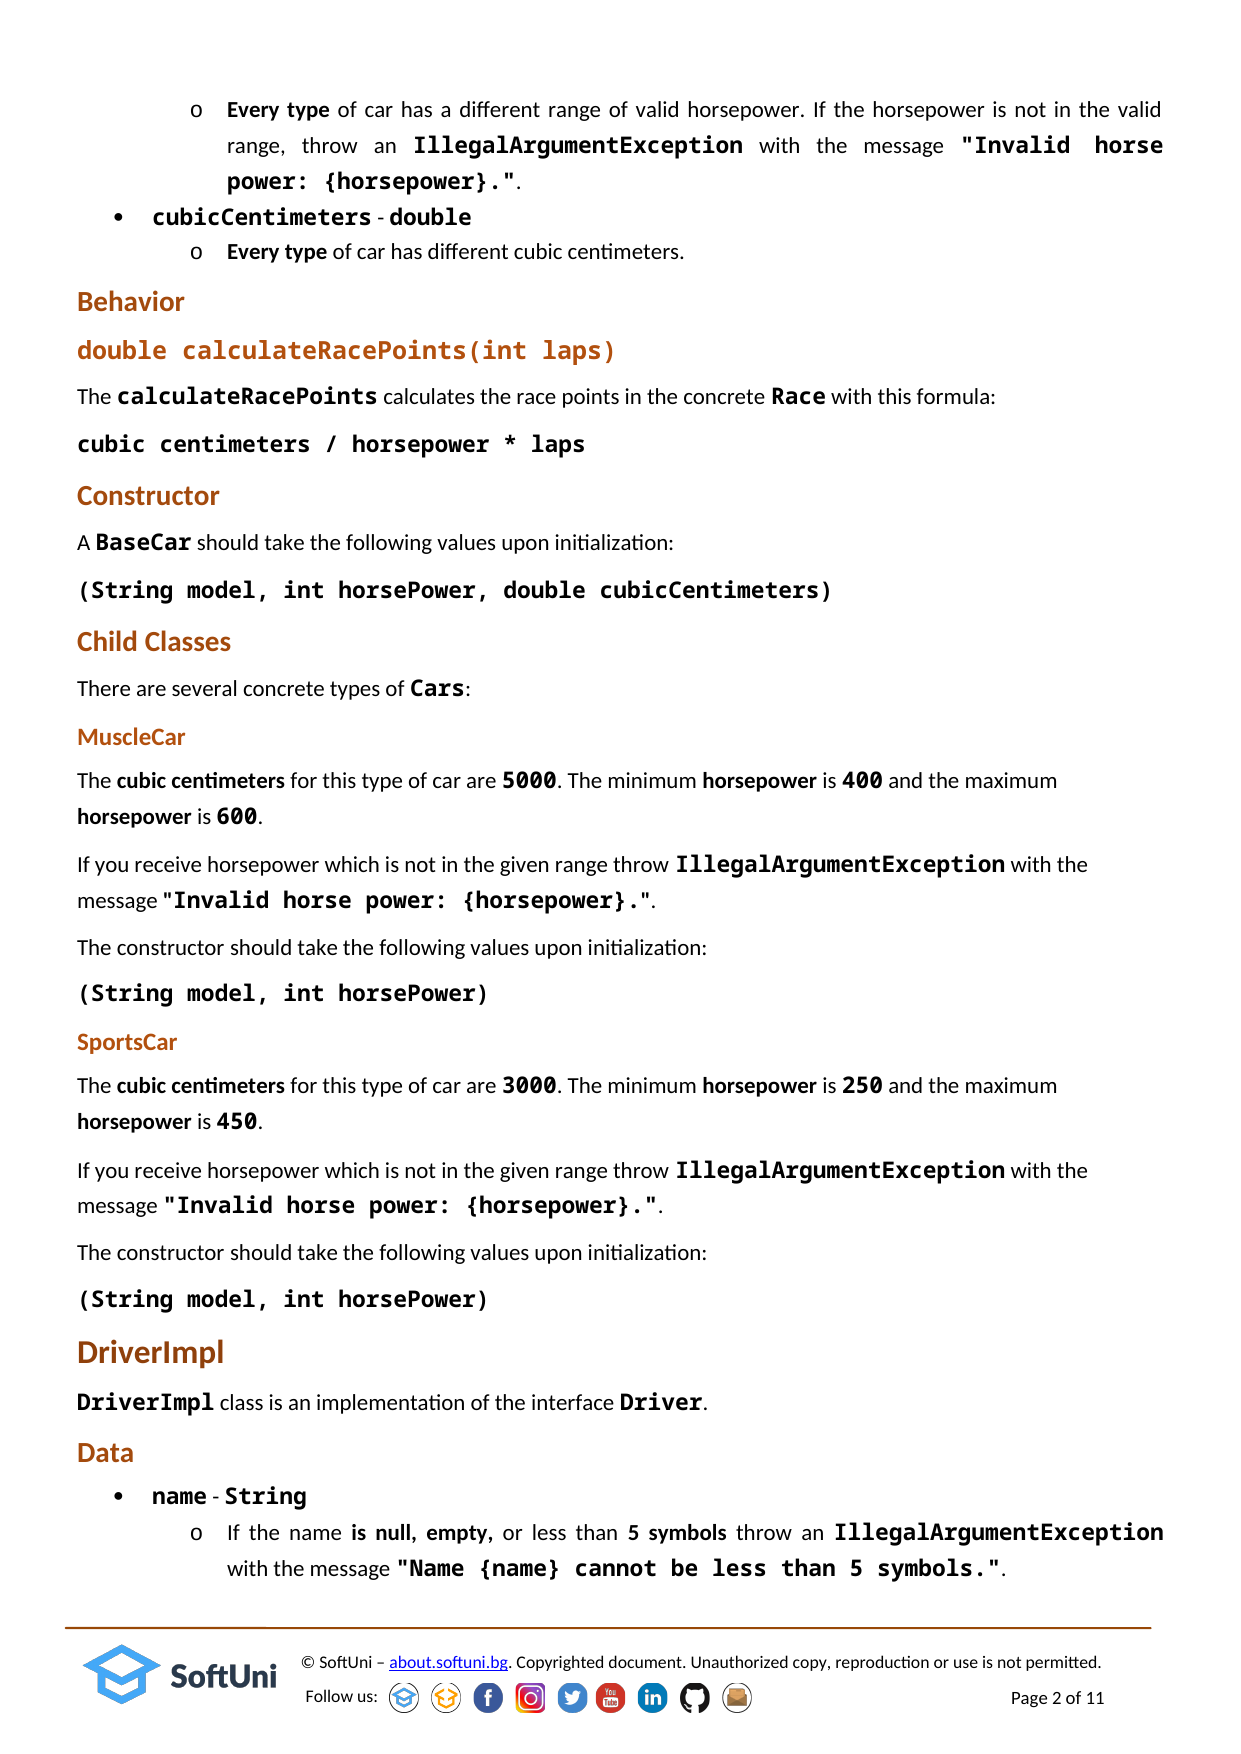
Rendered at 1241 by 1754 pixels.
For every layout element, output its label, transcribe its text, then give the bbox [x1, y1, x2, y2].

list cubicCentimeters - double [114, 201, 1163, 232]
picture [515, 1683, 545, 1713]
list name - String [114, 1480, 1163, 1511]
subtitle double calculateRacePoints(int laps) [77, 332, 1163, 366]
text A BaseCar should take the following values upon initialization: [77, 526, 1163, 557]
text (String model, int horsePower, double cubicCentimeters) [77, 574, 1163, 606]
picture [76, 1638, 283, 1710]
picture [680, 1683, 710, 1713]
text The cubic centimeters for this type of car are 5000. The minimum horsepower is 400 and the maximum horsepower is 600. [77, 764, 1163, 831]
picture [473, 1683, 503, 1713]
subtitle DriverImpl [77, 1331, 1163, 1372]
subtitle Constructor [77, 477, 1163, 512]
text cubic centimeters / horsepower * laps [77, 428, 1163, 459]
text The constructor should take the following values upon initialization: [77, 1238, 1163, 1266]
picture [722, 1683, 752, 1713]
picture [557, 1683, 588, 1713]
text There are several concrete types of Cars: [77, 672, 1163, 703]
text If you receive horsepower which is not in the given range throw IllegalArgumentException with the message "Invalid horse power: {horsepower}.". [77, 848, 1163, 916]
text The constructor should take the following values upon initialization: [77, 933, 1163, 961]
text If you receive horsepower which is not in the given range throw IllegalArgumentException with the message "Invalid horse power: {horsepower}.". [77, 1153, 1163, 1221]
picture [651, 1695, 661, 1704]
list If the name is null, empty, or less than 5 symbols throw an IllegalArgumentException with the message "Name {name} cannot be less than 5 symbols.". [189, 1516, 1163, 1583]
text (String model, int horsePower) [77, 977, 1163, 1009]
picture [637, 1683, 644, 1691]
text The calculateRacePoints calculates the race points in the concrete Race with this formula: [77, 380, 1163, 411]
text DriverImpl class is an implementation of the interface Driver. [77, 1386, 1163, 1417]
list Every type of car has a different range of valid horsepower. If the horsepower is not in the valid range, throw an IllegalArgumentException with the message "Invalid horse power: {horsepower}.". [189, 95, 1163, 196]
subtitle Data [77, 1434, 1163, 1470]
text The cubic centimeters for this type of car are 3000. The minimum horsepower is 250 and the maximum horsepower is 450. [77, 1069, 1163, 1136]
picture [431, 1683, 461, 1713]
picture [661, 1683, 668, 1691]
subtitle Behavior [77, 283, 1163, 319]
subtitle Child Classes [77, 623, 1163, 658]
text (String model, int horsePower) [77, 1283, 1163, 1314]
list Every type of car has different cubic centimeters. [189, 237, 1163, 266]
picture [595, 1683, 626, 1713]
picture [659, 1704, 668, 1713]
subtitle MuscleCar [77, 721, 1163, 751]
picture [389, 1683, 419, 1713]
picture [637, 1704, 646, 1713]
subtitle SportsCar [77, 1026, 1163, 1056]
